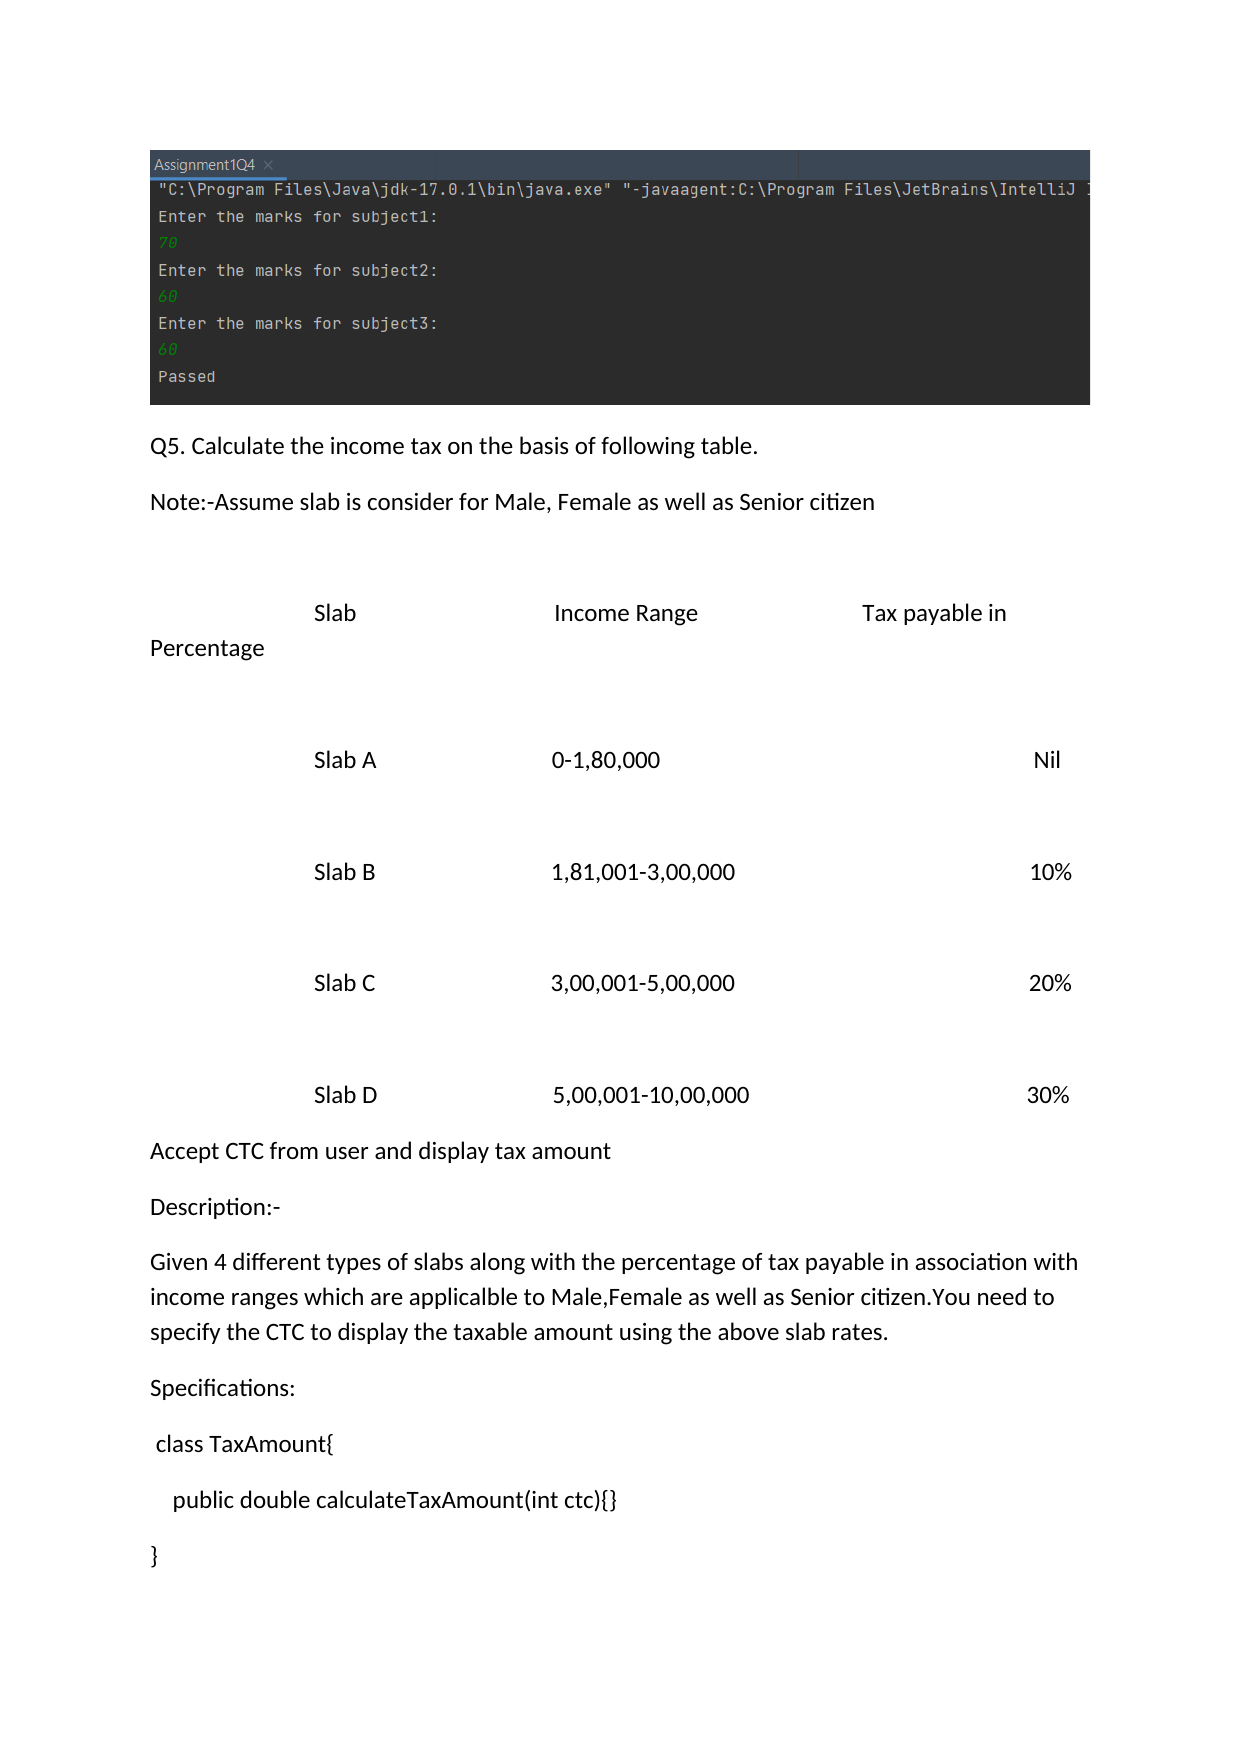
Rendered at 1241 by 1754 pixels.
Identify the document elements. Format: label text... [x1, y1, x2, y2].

picture [150, 150, 1091, 405]
text Slab D 5,00,001-10,00,000 30% [150, 1079, 1090, 1109]
text Slab A 0-1,80,000 Nil [150, 744, 1090, 774]
text Slab Income Range Tax payable in Percentage [150, 597, 1090, 663]
text Slab C 3,00,001-5,00,000 20% [150, 967, 1090, 998]
text Q5. Calculate the income tax on the basis of following table. [150, 430, 1090, 460]
text Note:-Assume slab is consider for Male, Female as well as Senior citizen [150, 486, 1090, 516]
text Slab B 1,81,001-3,00,000 10% [150, 856, 1090, 886]
text Specifications: [150, 1372, 1090, 1403]
text class TaxAmount{ [150, 1428, 1090, 1459]
text } [150, 1540, 1090, 1570]
text public double calculateTaxAmount(int ctc){} [150, 1484, 1090, 1514]
text Given 4 different types of slabs along with the percentage of tax payable in association with income ranges which are applicalble to Male,Female as well as Senior citizen.You need to specify the CTC to display the taxable amount using the above slab rates. [150, 1246, 1090, 1347]
text Description:- [150, 1191, 1090, 1221]
text Accept CTC from user and display tax amount [150, 1135, 1090, 1165]
